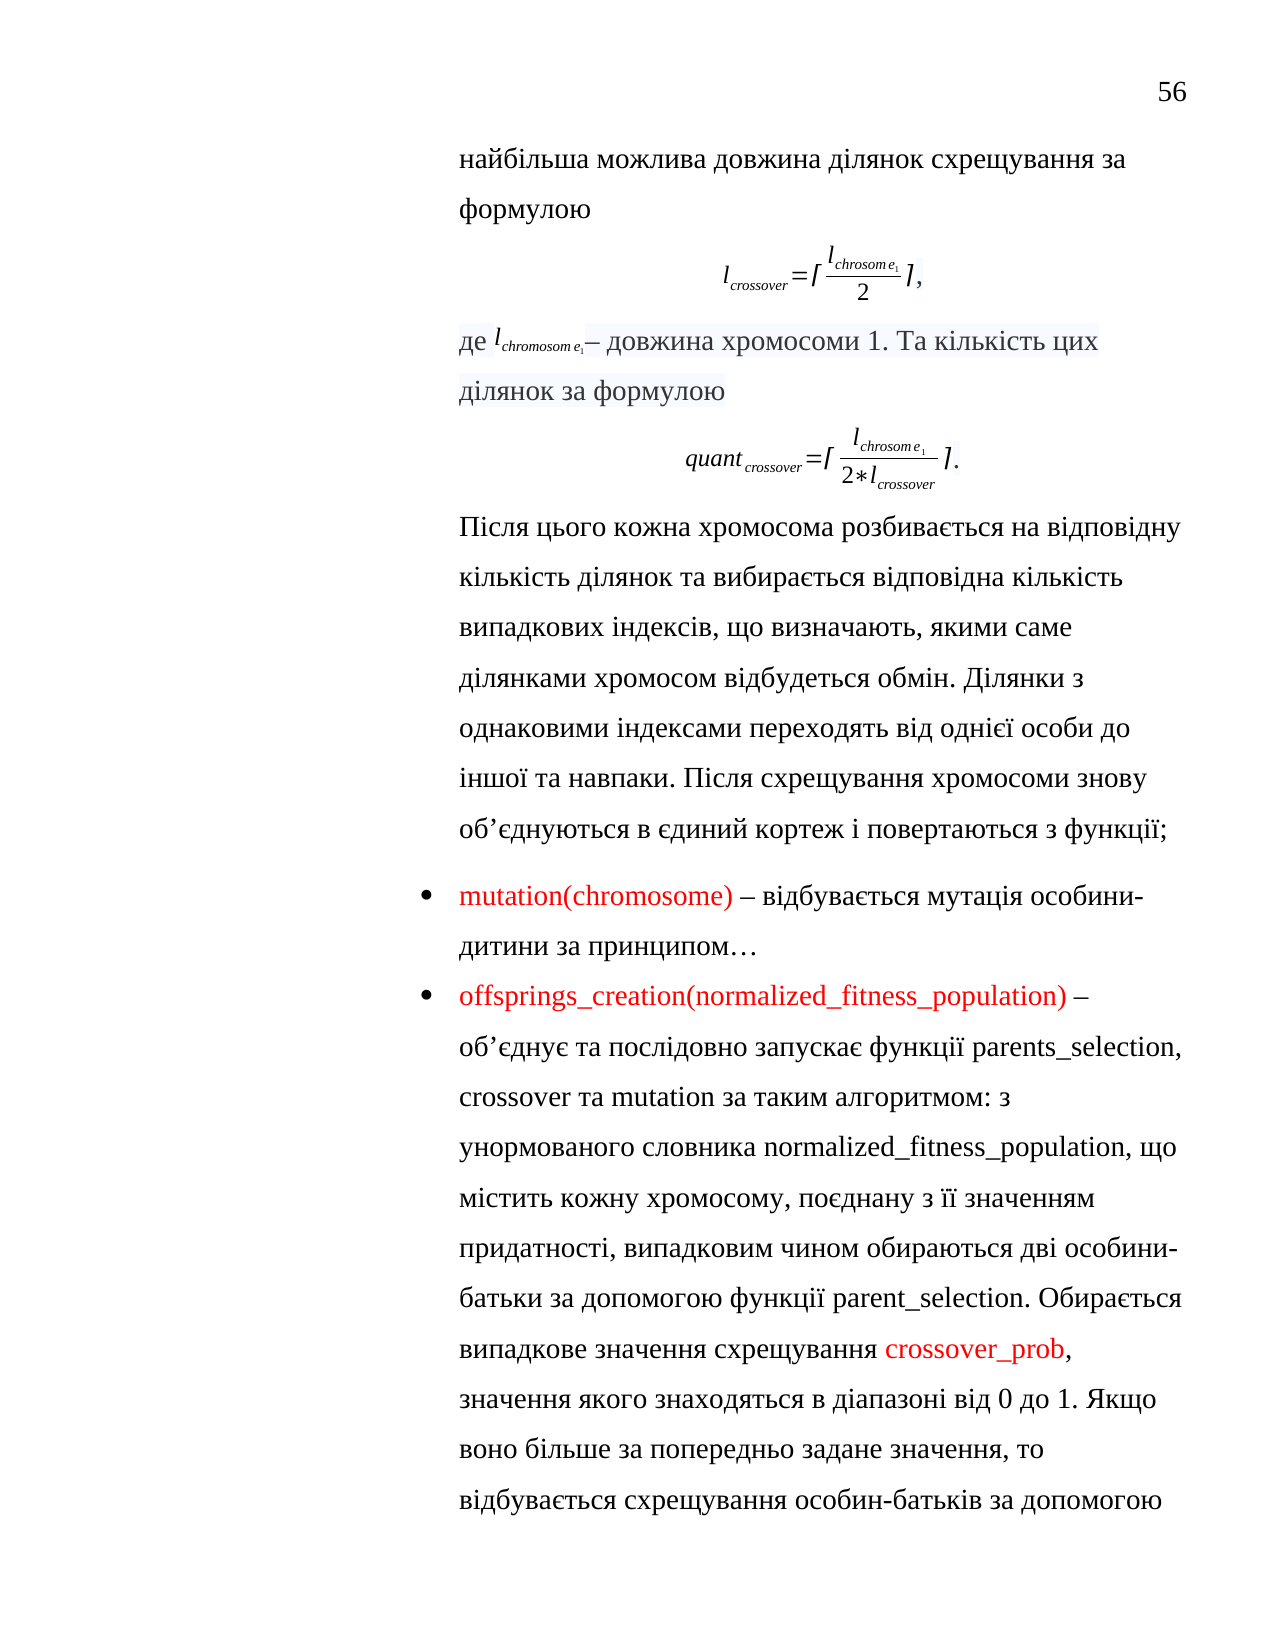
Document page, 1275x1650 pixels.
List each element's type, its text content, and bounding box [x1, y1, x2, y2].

list mutation(chromosome) – відбувається мутація особини-дитини за принципом… [421, 878, 1186, 962]
list де – довжина хромосоми 1. Та кількість цих ділянок за формулою [459, 323, 1186, 407]
list , [459, 241, 1186, 306]
list Після цього кожна хромосома розбивається на відповідну кількість ділянок та вибирається відповідна кількість випадкових індексів, що визначають, якими саме ділянками хромосом відбудеться обмін. Ділянки з однаковими індексами переходять від однієї особи до іншої та навпаки. Після схрещування хромосоми знову об’єднуються в єдиний кортеж і повертаються з функції; [459, 509, 1186, 844]
list . [459, 424, 1186, 492]
